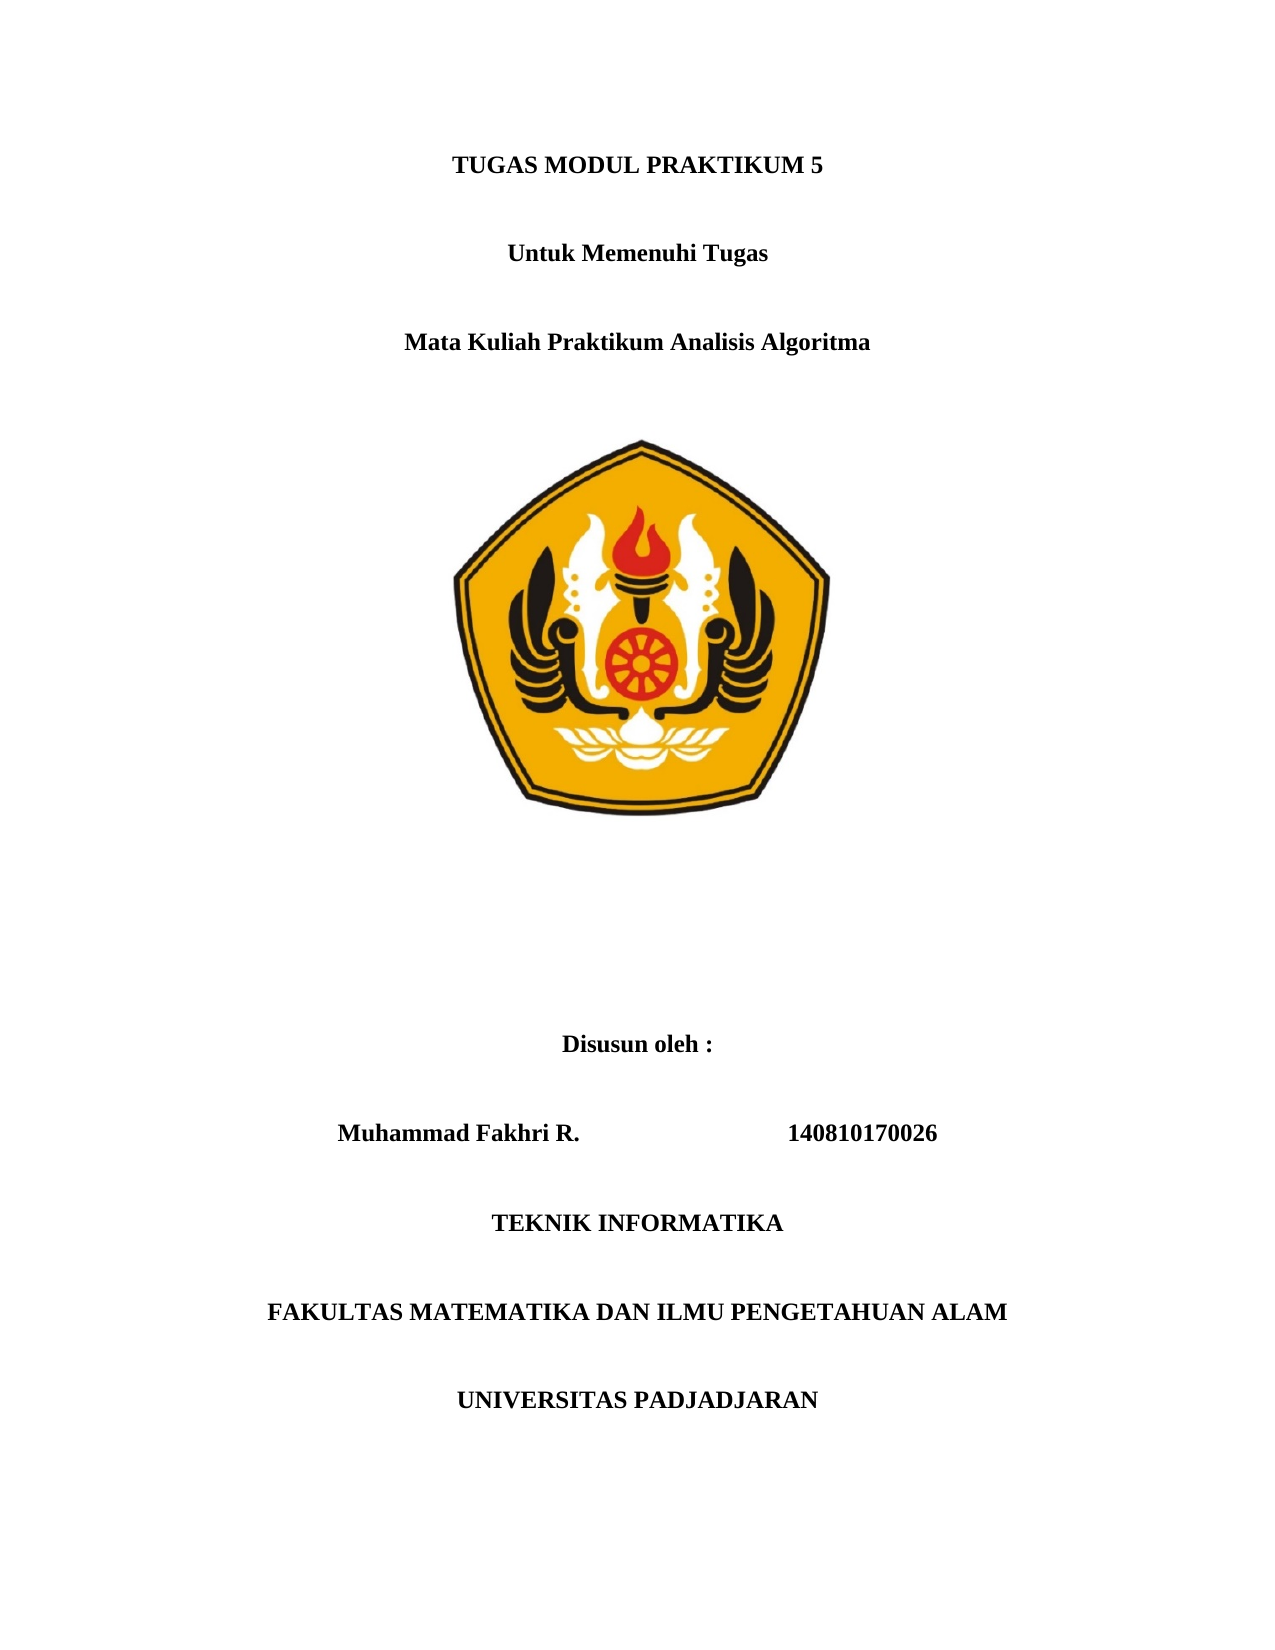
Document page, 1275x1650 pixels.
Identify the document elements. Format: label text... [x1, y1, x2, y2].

text FAKULTAS MATEMATIKA DAN ILMU PENGETAHUAN ALAM [150, 1297, 1125, 1326]
text UNIVERSITAS PADJADJARAN [150, 1386, 1125, 1414]
text Disusun oleh : [150, 1029, 1125, 1058]
text Untuk Memenuhi Tugas [150, 238, 1125, 267]
text Muhammad Fakhri R. 140810170026 [150, 1118, 1125, 1146]
text TUGAS MODUL PRAKTIKUM 5 [150, 150, 1125, 179]
text Mata Kuliah Praktikum Analisis Algoritma [150, 327, 1125, 356]
picture [398, 417, 884, 838]
text TEKNIK INFORMATIKA [150, 1208, 1125, 1237]
